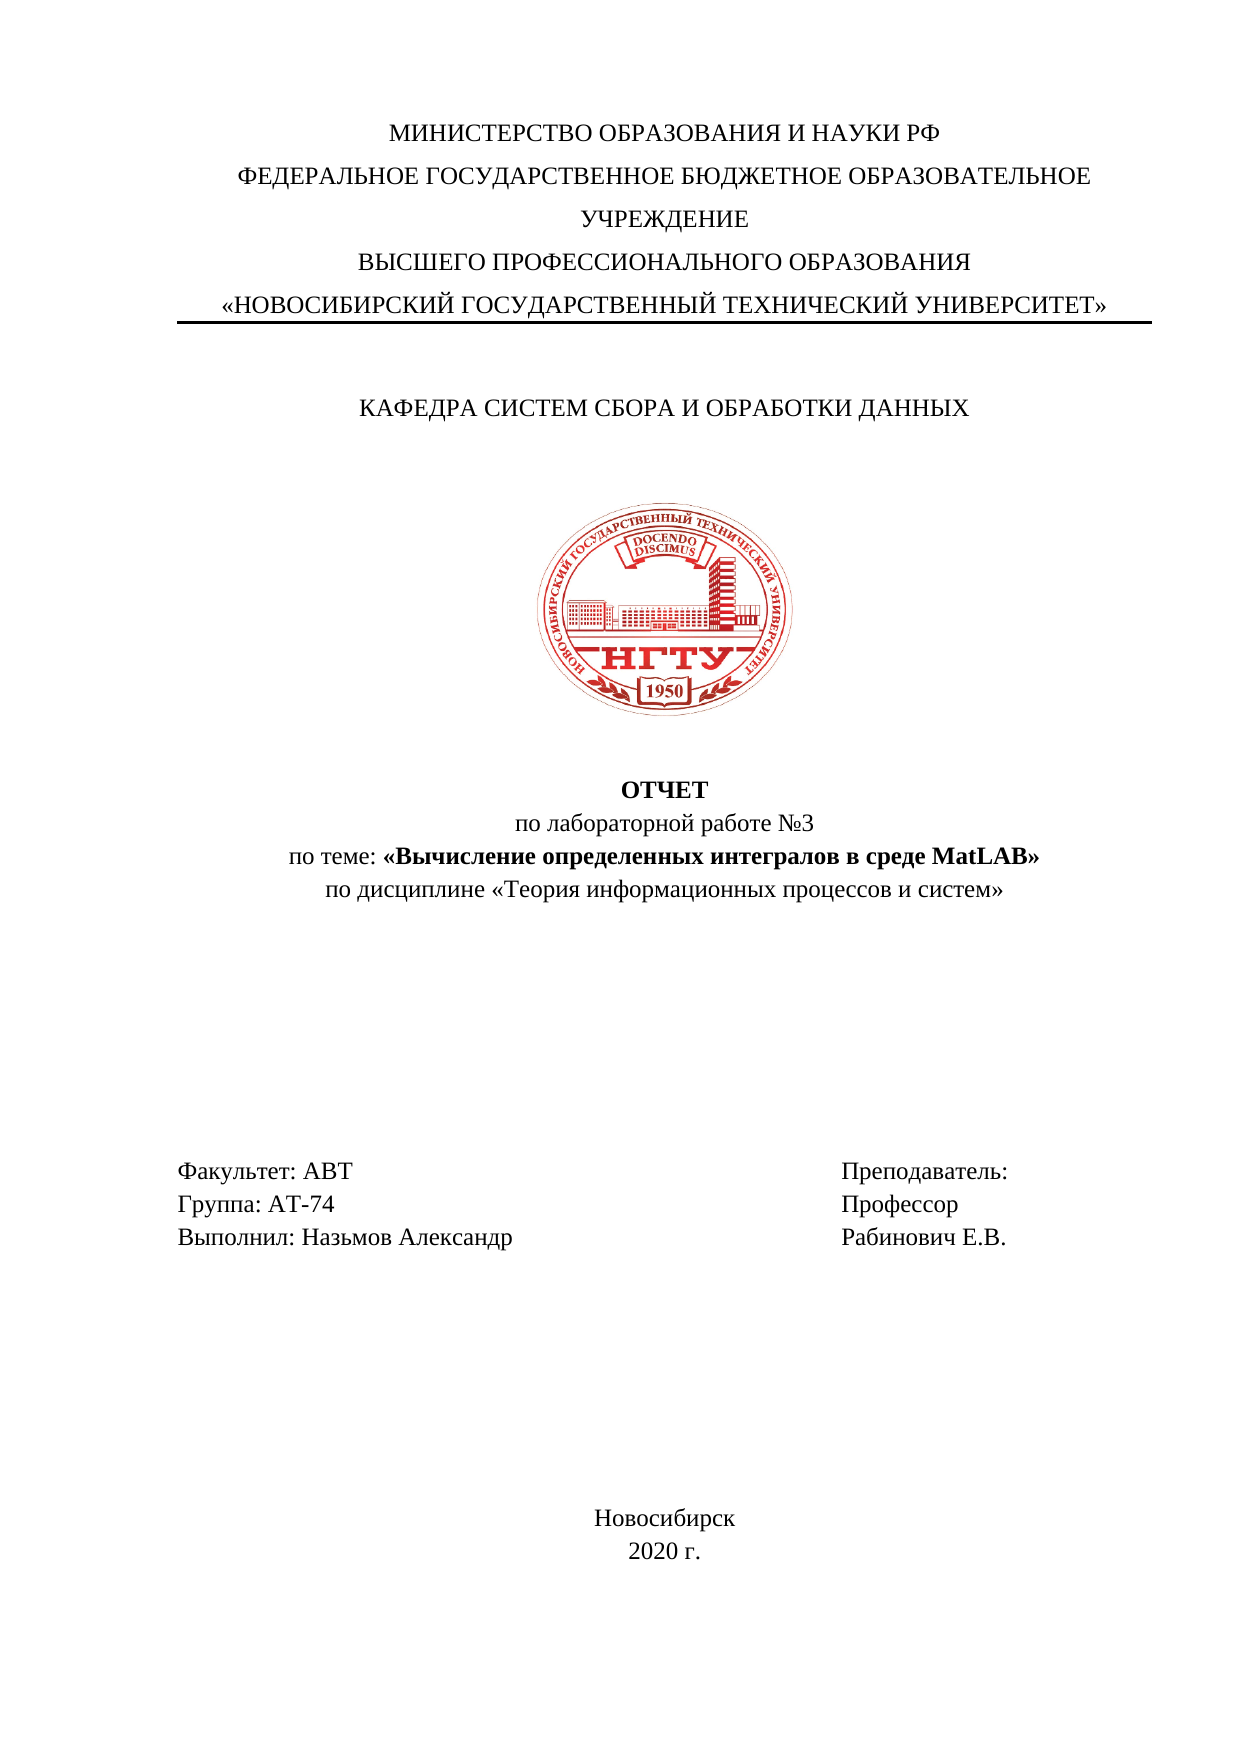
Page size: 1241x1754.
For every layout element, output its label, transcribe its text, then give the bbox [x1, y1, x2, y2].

text Факультет: АВТ Преподаватель: [177, 1156, 1152, 1185]
picture [501, 500, 828, 718]
text Выполнил: Назьмов Александр Рабинович Е.В. [177, 1222, 1152, 1251]
text по теме: «Вычисление определенных интегралов в среде MatLAB» [177, 841, 1152, 870]
text ОТЧЕТ [177, 775, 1152, 804]
text ФЕДЕРАЛЬНОЕ ГОСУДАРСТВЕННОЕ БЮДЖЕТНОЕ ОБРАЗОВАТЕЛЬНОЕ УЧРЕЖДЕНИЕ [177, 161, 1152, 233]
text ВЫСШЕГО ПРОФЕССИОНАЛЬНОГО ОБРАЗОВАНИЯ [177, 247, 1152, 276]
text КАФЕДРА СИСТЕМ СБОРА И ОБРАБОТКИ ДАННЫХ [177, 393, 1152, 422]
text по лабораторной работе №3 [177, 808, 1152, 837]
text Новосибирск [177, 1503, 1152, 1532]
text Группа: АТ-74 Профессор [177, 1189, 1152, 1218]
text «НОВОСИБИРСКИЙ ГОСУДАРСТВЕННЫЙ ТЕХНИЧЕСКИЙ УНИВЕРСИТЕТ» [177, 291, 1152, 321]
text по дисциплине «Теория информационных процессов и систем» [177, 874, 1152, 903]
text 2020 г. [177, 1536, 1152, 1565]
text МИНИСТЕРСТВО ОБРАЗОВАНИЯ И НАУКИ РФ [177, 118, 1152, 147]
